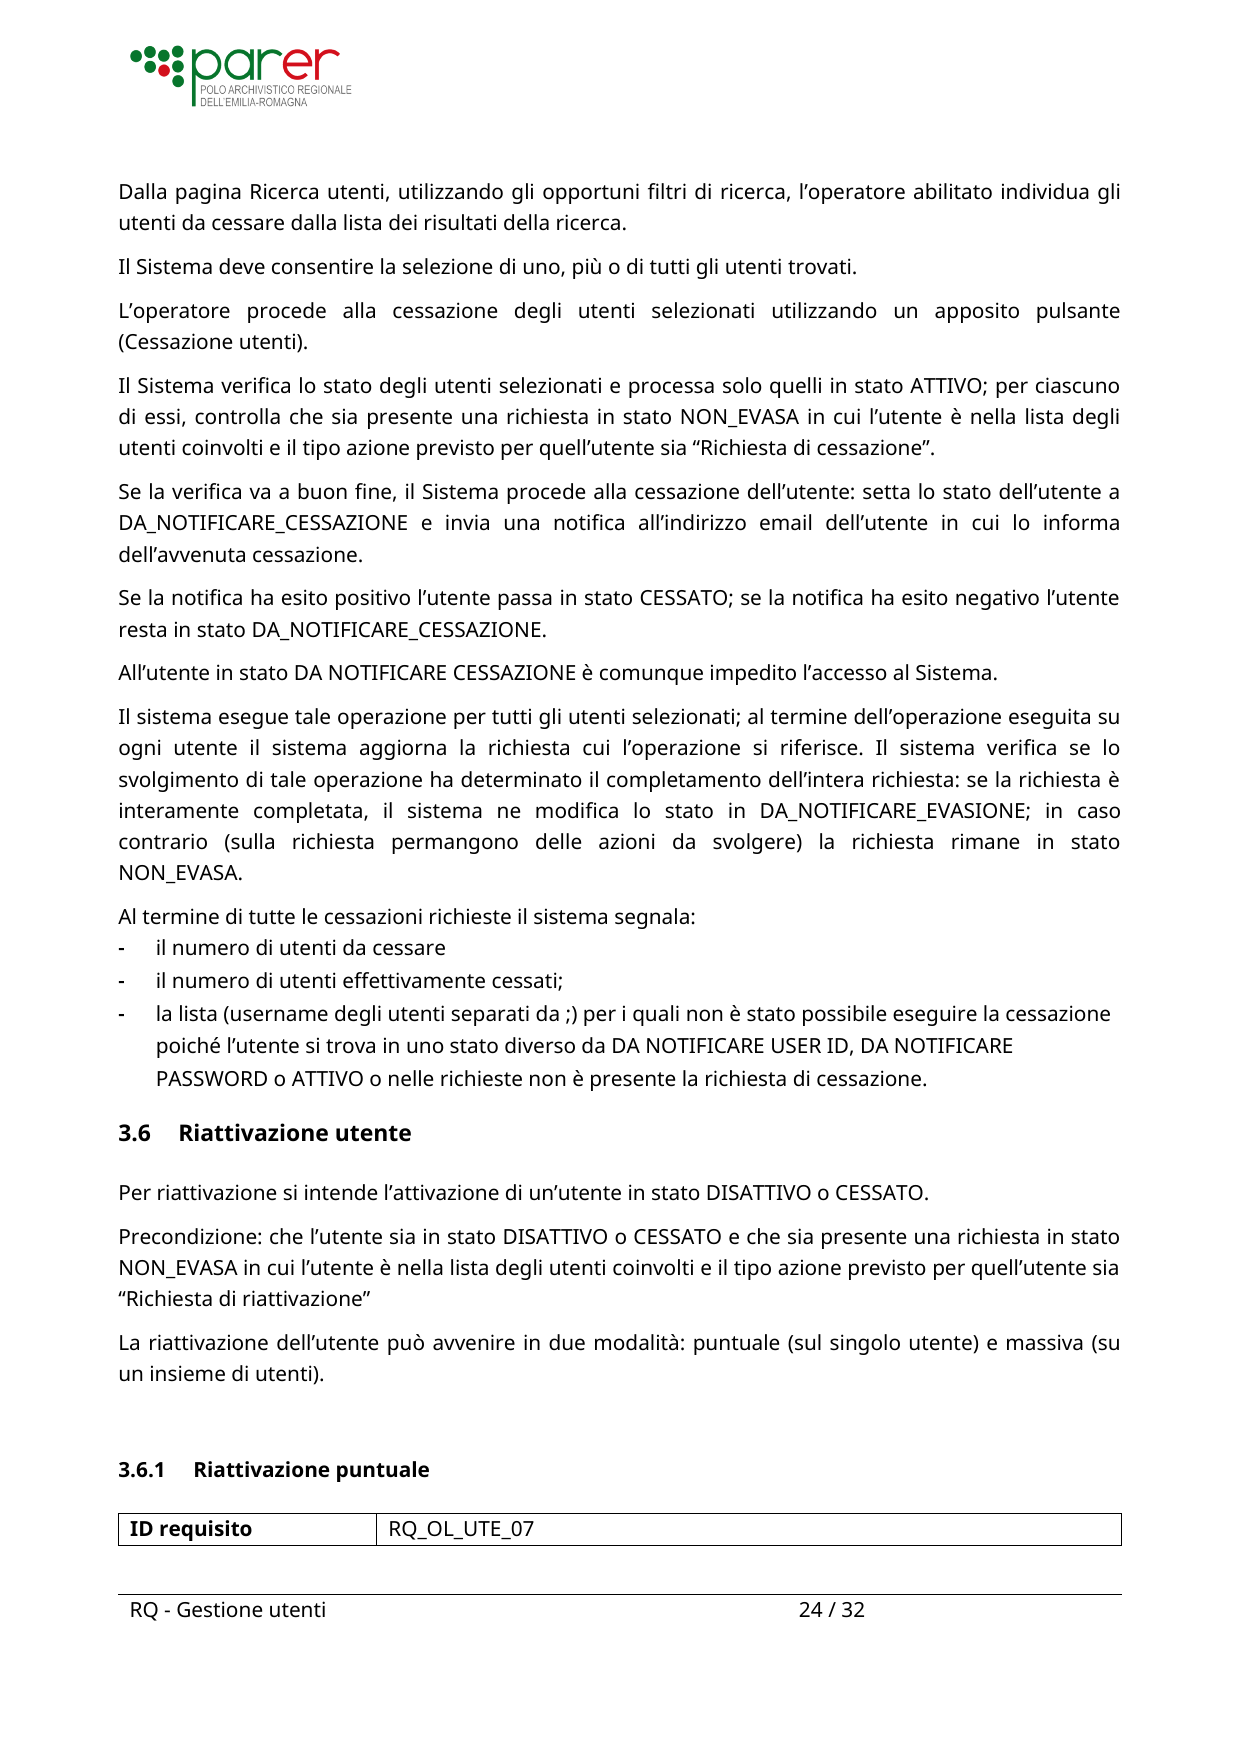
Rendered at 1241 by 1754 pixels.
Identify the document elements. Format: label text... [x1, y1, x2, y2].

text Il Sistema verifica lo stato degli utenti selezionati e processa solo quelli in stato ATTIVO; per ciascuno di essi, controlla che sia presente una richiesta in stato NON_EVASA in cui l’utente è nella lista degli utenti coinvolti e il tipo azione previsto per quell’utente sia “Richiesta di cessazione”. [118, 371, 1122, 462]
subtitle Riattivazione puntuale [118, 1455, 1122, 1484]
subtitle Riattivazione utente [118, 1117, 1122, 1149]
text Se la verifica va a buon fine, il Sistema procede alla cessazione dell’utente: setta lo stato dell’utente a DA_NOTIFICARE_CESSAZIONE e invia una notifica all’indirizzo email dell’utente in cui lo informa dell’avvenuta cessazione. [118, 477, 1122, 568]
list il numero di utenti effettivamente cessati; [118, 966, 1122, 994]
text All’utente in stato DA NOTIFICARE CESSAZIONE è comunque impedito l’accesso al Sistema. [118, 658, 1122, 687]
table_header ID requisito [119, 1514, 376, 1545]
table_header RQ_OL_UTE_07 [377, 1514, 1121, 1545]
list la lista (username degli utenti separati da ;) per i quali non è stato possibile eseguire la cessazione poiché l’utente si trova in uno stato diverso da DA NOTIFICARE USER ID, DA NOTIFICARE PASSWORD o ATTIVO o nelle richieste non è presente la richiesta di cessazione. [118, 999, 1122, 1092]
text Per riattivazione si intende l’attivazione di un’utente in stato DISATTIVO o CESSATO. [118, 1178, 1122, 1207]
text Se la notifica ha esito positivo l’utente passa in stato CESSATO; se la notifica ha esito negativo l’utente resta in stato DA_NOTIFICARE_CESSAZIONE. [118, 583, 1122, 643]
text La riattivazione dell’utente può avvenire in due modalità: puntuale (sul singolo utente) e massiva (su un insieme di utenti). [118, 1328, 1122, 1388]
text Il Sistema deve consentire la selezione di uno, più o di tutti gli utenti trovati. [118, 252, 1122, 281]
text Precondizione: che l’utente sia in stato DISATTIVO o CESSATO e che sia presente una richiesta in stato NON_EVASA in cui l’utente è nella lista degli utenti coinvolti e il tipo azione previsto per quell’utente sia “Richiesta di riattivazione” [118, 1222, 1122, 1313]
text Dalla pagina Ricerca utenti, utilizzando gli opportuni filtri di ricerca, l’operatore abilitato individua gli utenti da cessare dalla lista dei risultati della ricerca. [118, 177, 1122, 237]
text Il sistema esegue tale operazione per tutti gli utenti selezionati; al termine dell’operazione eseguita su ogni utente il sistema aggiorna la richiesta cui l’operazione si riferisce. Il sistema verifica se lo svolgimento di tale operazione ha determinato il completamento dell’intera richiesta: se la richiesta è interamente completata, il sistema ne modifica lo stato in DA_NOTIFICARE_EVASIONE; in caso contrario (sulla richiesta permangono delle azioni da svolgere) la richiesta rimane in stato NON_EVASA. [118, 702, 1122, 887]
text L’operatore procede alla cessazione degli utenti selezionati utilizzando un apposito pulsante (Cessazione utenti). [118, 296, 1122, 356]
list il numero di utenti da cessare [118, 933, 1122, 962]
text Al termine di tutte le cessazioni richieste il sistema segnala: [118, 902, 1122, 931]
picture [129, 43, 355, 110]
